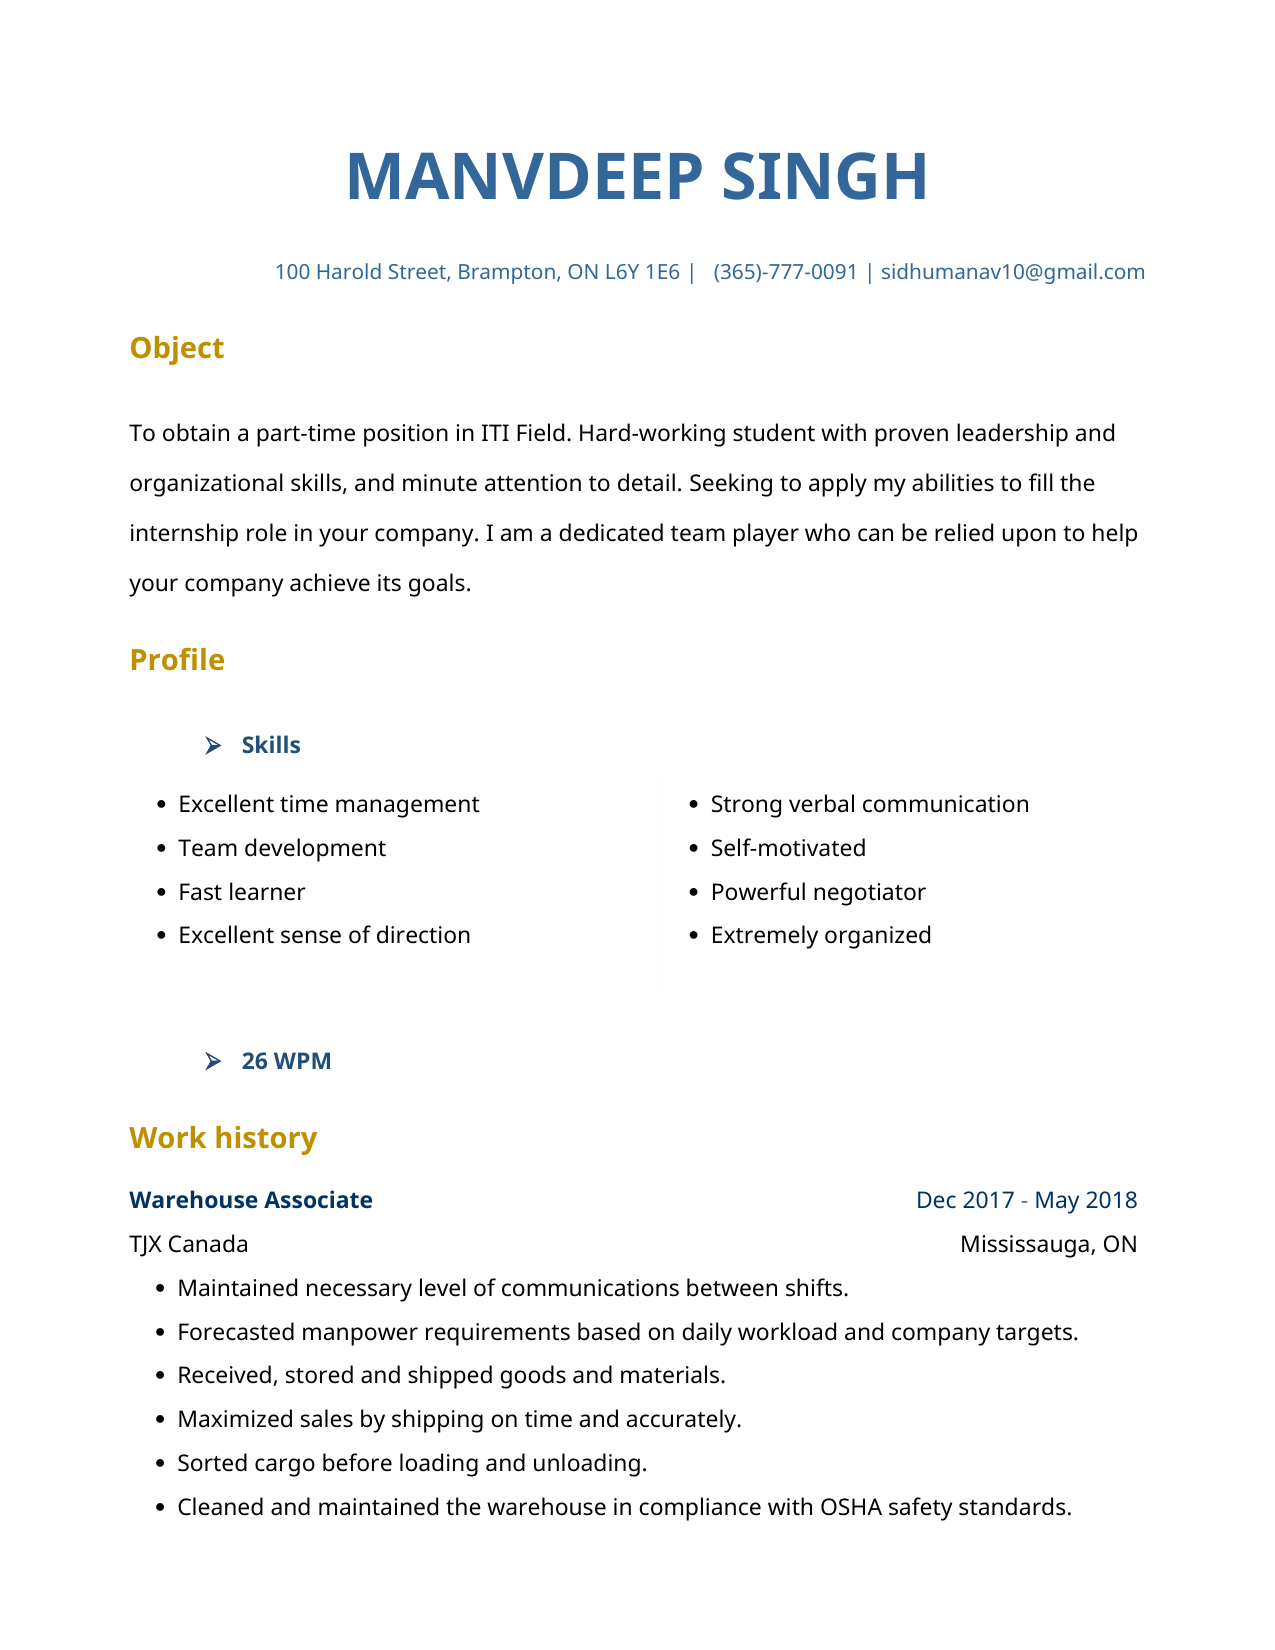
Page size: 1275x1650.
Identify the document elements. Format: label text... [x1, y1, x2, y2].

list Maximized sales by shipping on time and accurately. [156, 1391, 1146, 1434]
text Manvdeep Singh [129, 71, 1146, 219]
title Skills [204, 710, 1146, 760]
list Sorted cargo before loading and unloading. [156, 1434, 1146, 1478]
table_header Excellent time management Team development Fast learner Excellent sense of direction [130, 775, 661, 995]
text TJX Canada Mississauga, ON [129, 1216, 1146, 1259]
list Forecasted manpower requirements based on daily workload and company targets. [156, 1303, 1146, 1347]
title Profile [129, 629, 1146, 679]
title 26 WPM [204, 1026, 1146, 1076]
title Work history [129, 1107, 1146, 1157]
list Received, stored and shipped goods and materials. [156, 1347, 1146, 1391]
list Maintained necessary level of communications between shifts. [156, 1259, 1146, 1303]
title Object [129, 317, 1146, 367]
title To obtain a part-time position in ITI Field. Hard-working student with proven leadership and organizational skills, and minute attention to detail. Seeking to apply my abilities to fill the internship role in your company. I am a dedicated team player who can be relied upon to help your company achieve its goals. [129, 398, 1146, 598]
text Warehouse Associate Dec 2017 - May 2018 [129, 1172, 1146, 1216]
list Cleaned and maintained the warehouse in compliance with OSHA safety standards. [156, 1478, 1146, 1522]
text 100 Harold Street, Brampton, ON L6Y 1E6 | (365)-777-0091 | sidhumanav10@gmail.com [129, 244, 1146, 285]
table_header Strong verbal communication Self-motivated Powerful negotiator Extremely organized [663, 775, 1193, 995]
